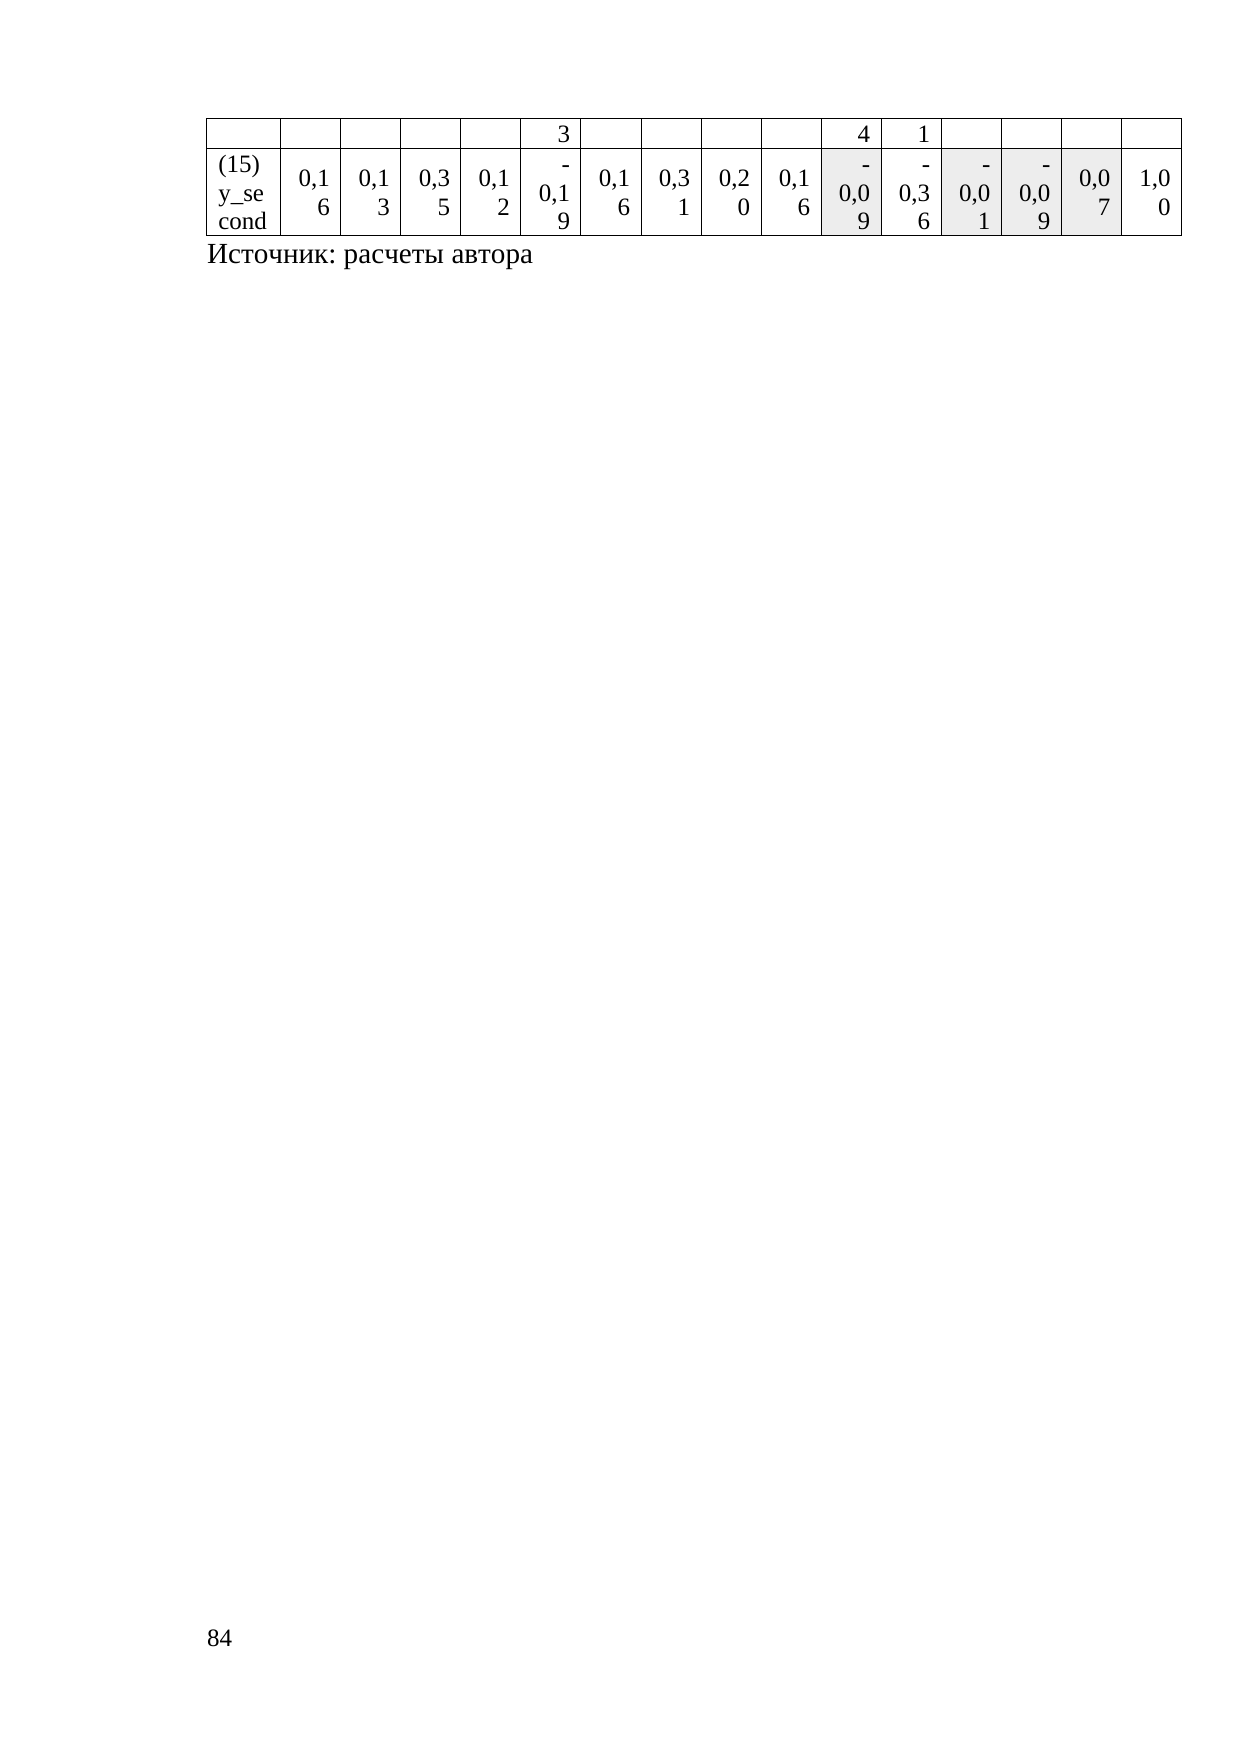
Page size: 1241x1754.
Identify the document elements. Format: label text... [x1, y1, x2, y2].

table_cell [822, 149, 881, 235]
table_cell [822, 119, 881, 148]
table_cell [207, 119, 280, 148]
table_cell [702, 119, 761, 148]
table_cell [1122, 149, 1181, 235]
text Источник: расчеты автора [207, 236, 1181, 270]
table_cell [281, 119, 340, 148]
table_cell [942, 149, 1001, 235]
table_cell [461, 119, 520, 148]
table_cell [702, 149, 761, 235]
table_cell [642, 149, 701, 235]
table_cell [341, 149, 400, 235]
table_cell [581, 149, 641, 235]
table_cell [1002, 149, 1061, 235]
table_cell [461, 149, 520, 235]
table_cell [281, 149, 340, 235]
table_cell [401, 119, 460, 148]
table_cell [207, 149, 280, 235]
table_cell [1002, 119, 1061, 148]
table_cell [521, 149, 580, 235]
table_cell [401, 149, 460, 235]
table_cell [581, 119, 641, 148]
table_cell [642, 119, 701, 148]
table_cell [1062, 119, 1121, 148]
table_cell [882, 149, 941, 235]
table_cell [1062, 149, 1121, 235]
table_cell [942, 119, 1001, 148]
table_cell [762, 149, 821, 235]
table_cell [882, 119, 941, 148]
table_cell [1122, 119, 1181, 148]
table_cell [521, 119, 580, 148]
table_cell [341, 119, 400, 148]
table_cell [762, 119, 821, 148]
